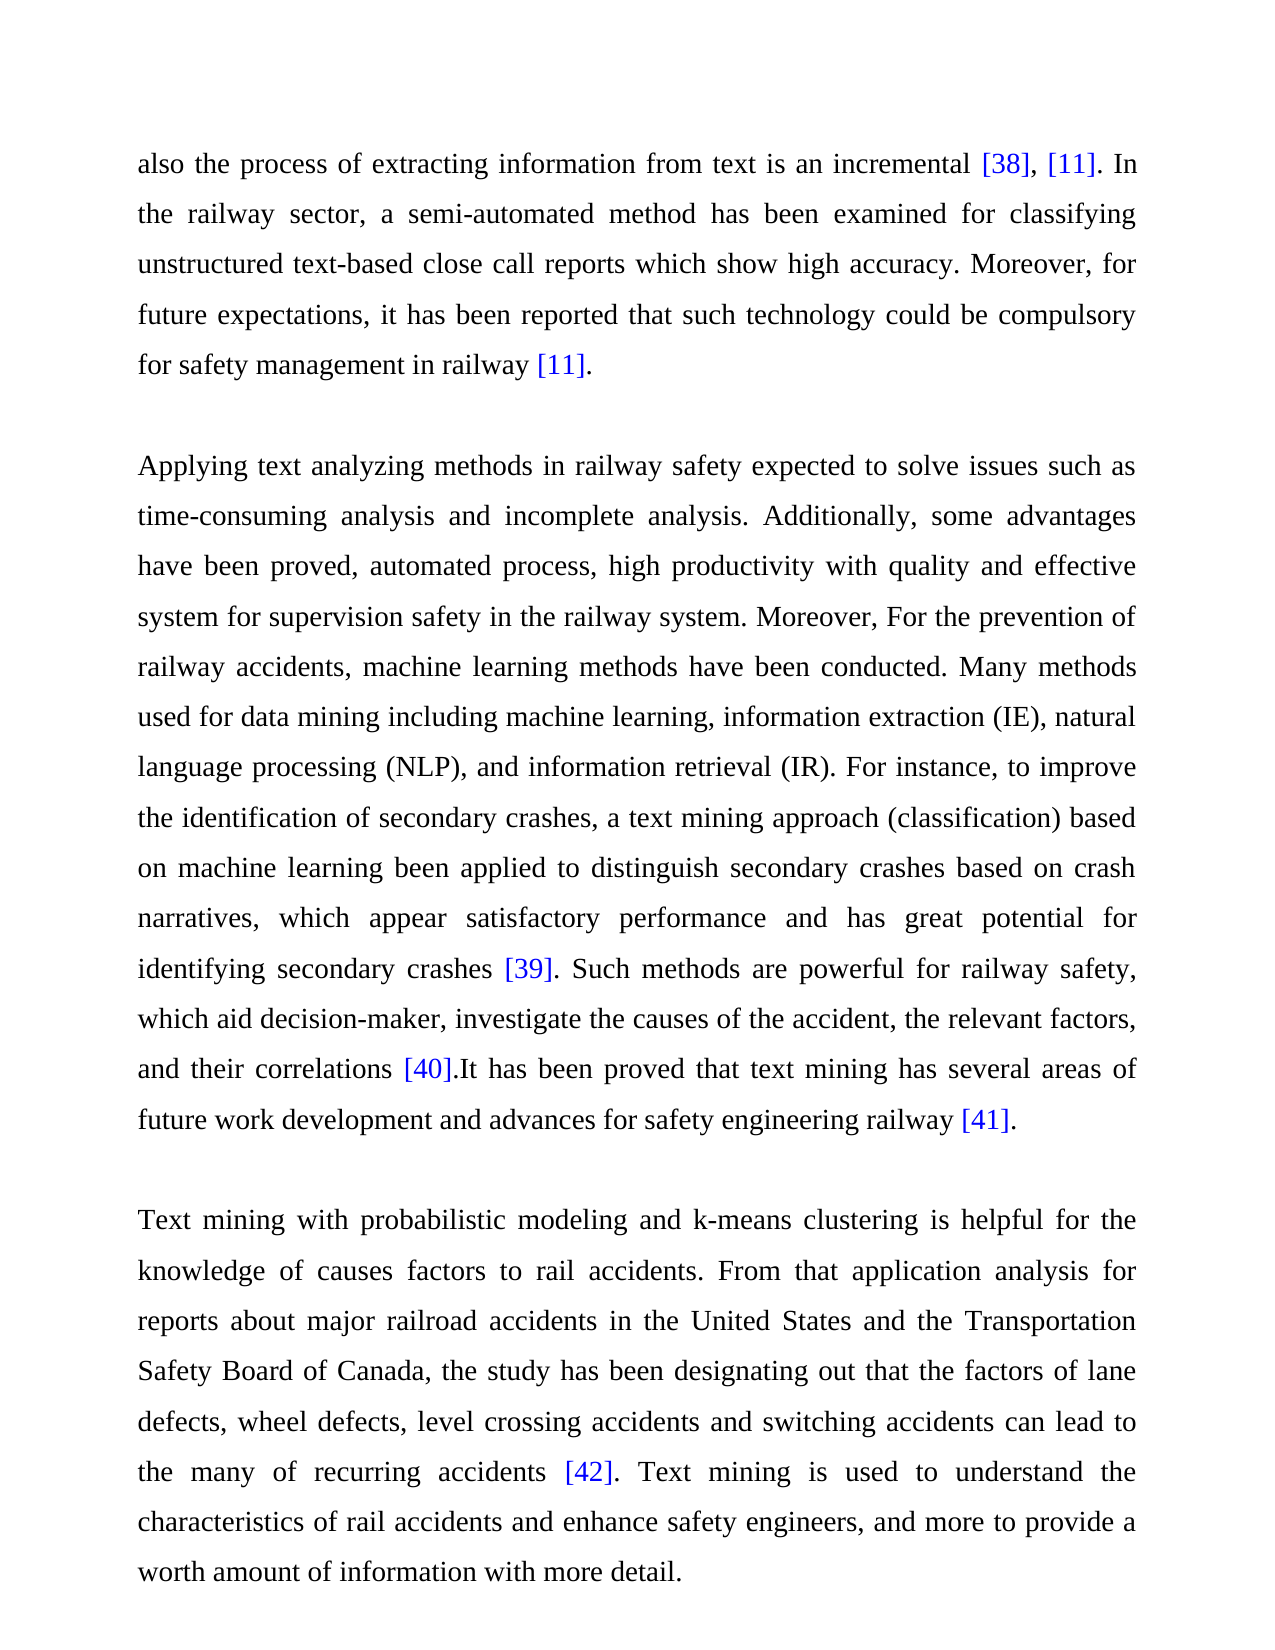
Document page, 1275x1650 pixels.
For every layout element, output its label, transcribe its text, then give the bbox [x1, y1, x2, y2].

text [137, 146, 1137, 381]
text Text mining with probabilistic modeling and k-means clustering is helpful for the knowledge of causes factors to rail accidents. From that application analysis for reports about major railroad accidents in the United States and the Transportation Safety Board of Canada, the study has been designating out that the factors of lane defects, wheel defects, level crossing accidents and switching accidents can lead to the many of recurring accidents [42]. Text mining is used to understand the characteristics of rail accidents and enhance safety engineers, and more to provide a worth amount of information with more detail. [137, 1202, 1137, 1588]
text Applying text analyzing methods in railway safety expected to solve issues such as time-consuming analysis and incomplete analysis. Additionally, some advantages have been proved, automated process, high productivity with quality and effective system for supervision safety in the railway system. Moreover, For the prevention of railway accidents, machine learning methods have been conducted. Many methods used for data mining including machine learning, information extraction (IE), natural language processing (NLP), and information retrieval (IR). For instance, to improve the identification of secondary crashes, a text mining approach (classification) based on machine learning been applied to distinguish secondary crashes based on crash narratives, which appear satisfactory performance and has great potential for identifying secondary crashes [39]. Such methods are powerful for railway safety, which aid decision-maker, investigate the causes of the accident, the relevant factors, and their correlations [40].It has been proved that text mining has several areas of future work development and advances for safety engineering railway [41]. [137, 448, 1137, 1135]
